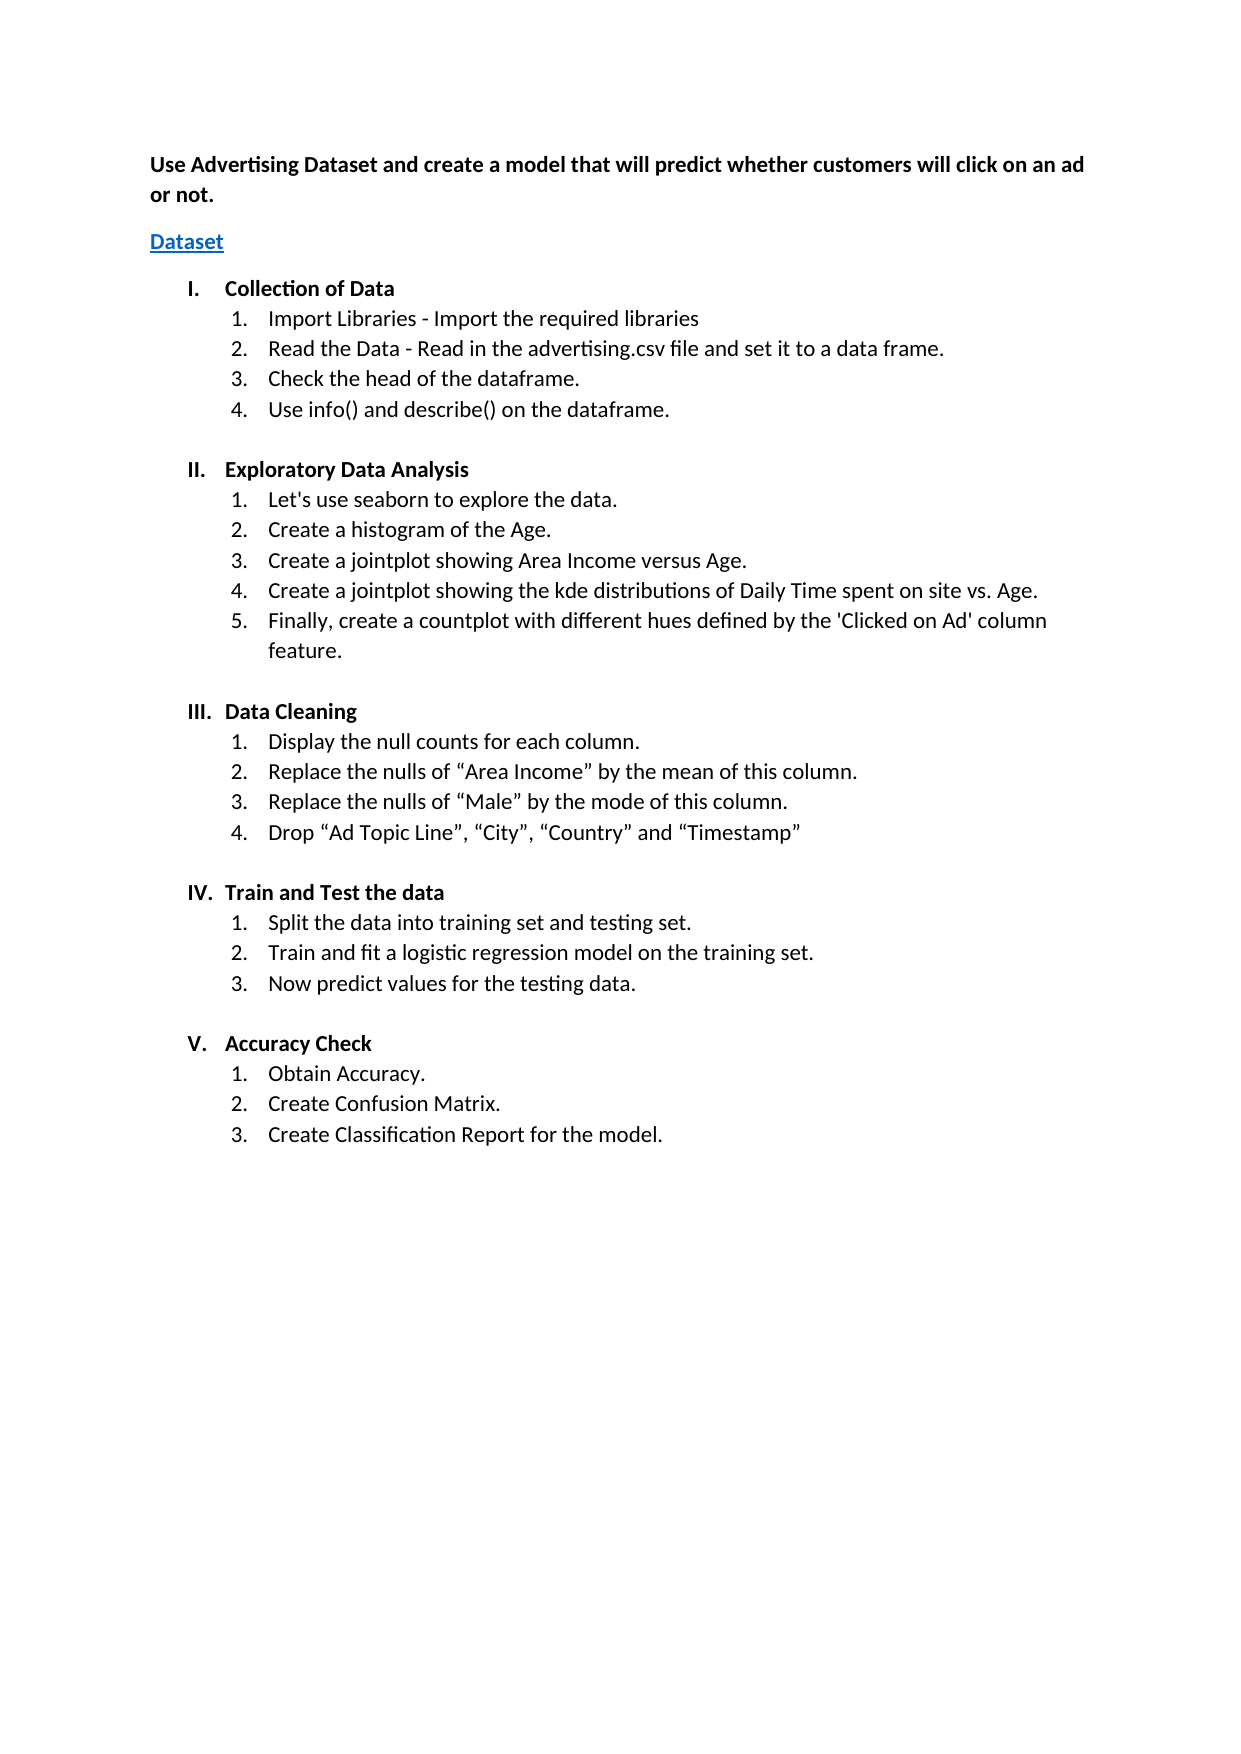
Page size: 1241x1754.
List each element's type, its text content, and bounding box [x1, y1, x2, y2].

list Finally, create a countplot with different hues defined by the 'Clicked on Ad' column feature. [231, 606, 1090, 664]
list Create a jointplot showing the kde distributions of Daily Time spent on site vs. Age. [231, 576, 1090, 604]
list Collection of Data [187, 274, 1090, 302]
list Train and fit a logistic regression model on the training set. [231, 938, 1090, 967]
list Obtain Accuracy. [231, 1059, 1090, 1087]
list Drop “Ad Topic Line”, “City”, “Country” and “Timestamp” [231, 818, 1090, 846]
list Train and Test the data [187, 878, 1090, 906]
list Create Confusion Matrix. [231, 1089, 1090, 1118]
list Replace the nulls of “Area Income” by the mean of this column. [231, 757, 1090, 785]
list Let's use seaborn to explore the data. [231, 485, 1090, 513]
list Accuracy Check [187, 1029, 1090, 1057]
list Display the null counts for each column. [231, 727, 1090, 755]
list Check the head of the dataframe. [231, 364, 1090, 393]
list Split the data into training set and testing set. [231, 908, 1090, 936]
list Use info() and describe() on the dataframe. [231, 395, 1090, 423]
list Now predict values for the testing data. [231, 969, 1090, 997]
list Create Classification Report for the model. [231, 1120, 1090, 1148]
list Read the Data - Read in the advertising.csv file and set it to a data frame. [231, 334, 1090, 362]
text Use Advertising Dataset and create a model that will predict whether customers will click on an ad or not. [150, 150, 1090, 208]
list Create a histogram of the Age. [231, 516, 1090, 544]
list Data Cleaning [187, 697, 1090, 725]
list Exploratory Data Analysis [187, 455, 1090, 483]
list Import Libraries - Import the required libraries [231, 304, 1090, 332]
list Create a jointplot showing Area Income versus Age. [231, 546, 1090, 574]
text Dataset [150, 227, 1090, 255]
list Replace the nulls of “Male” by the mode of this column. [231, 787, 1090, 816]
